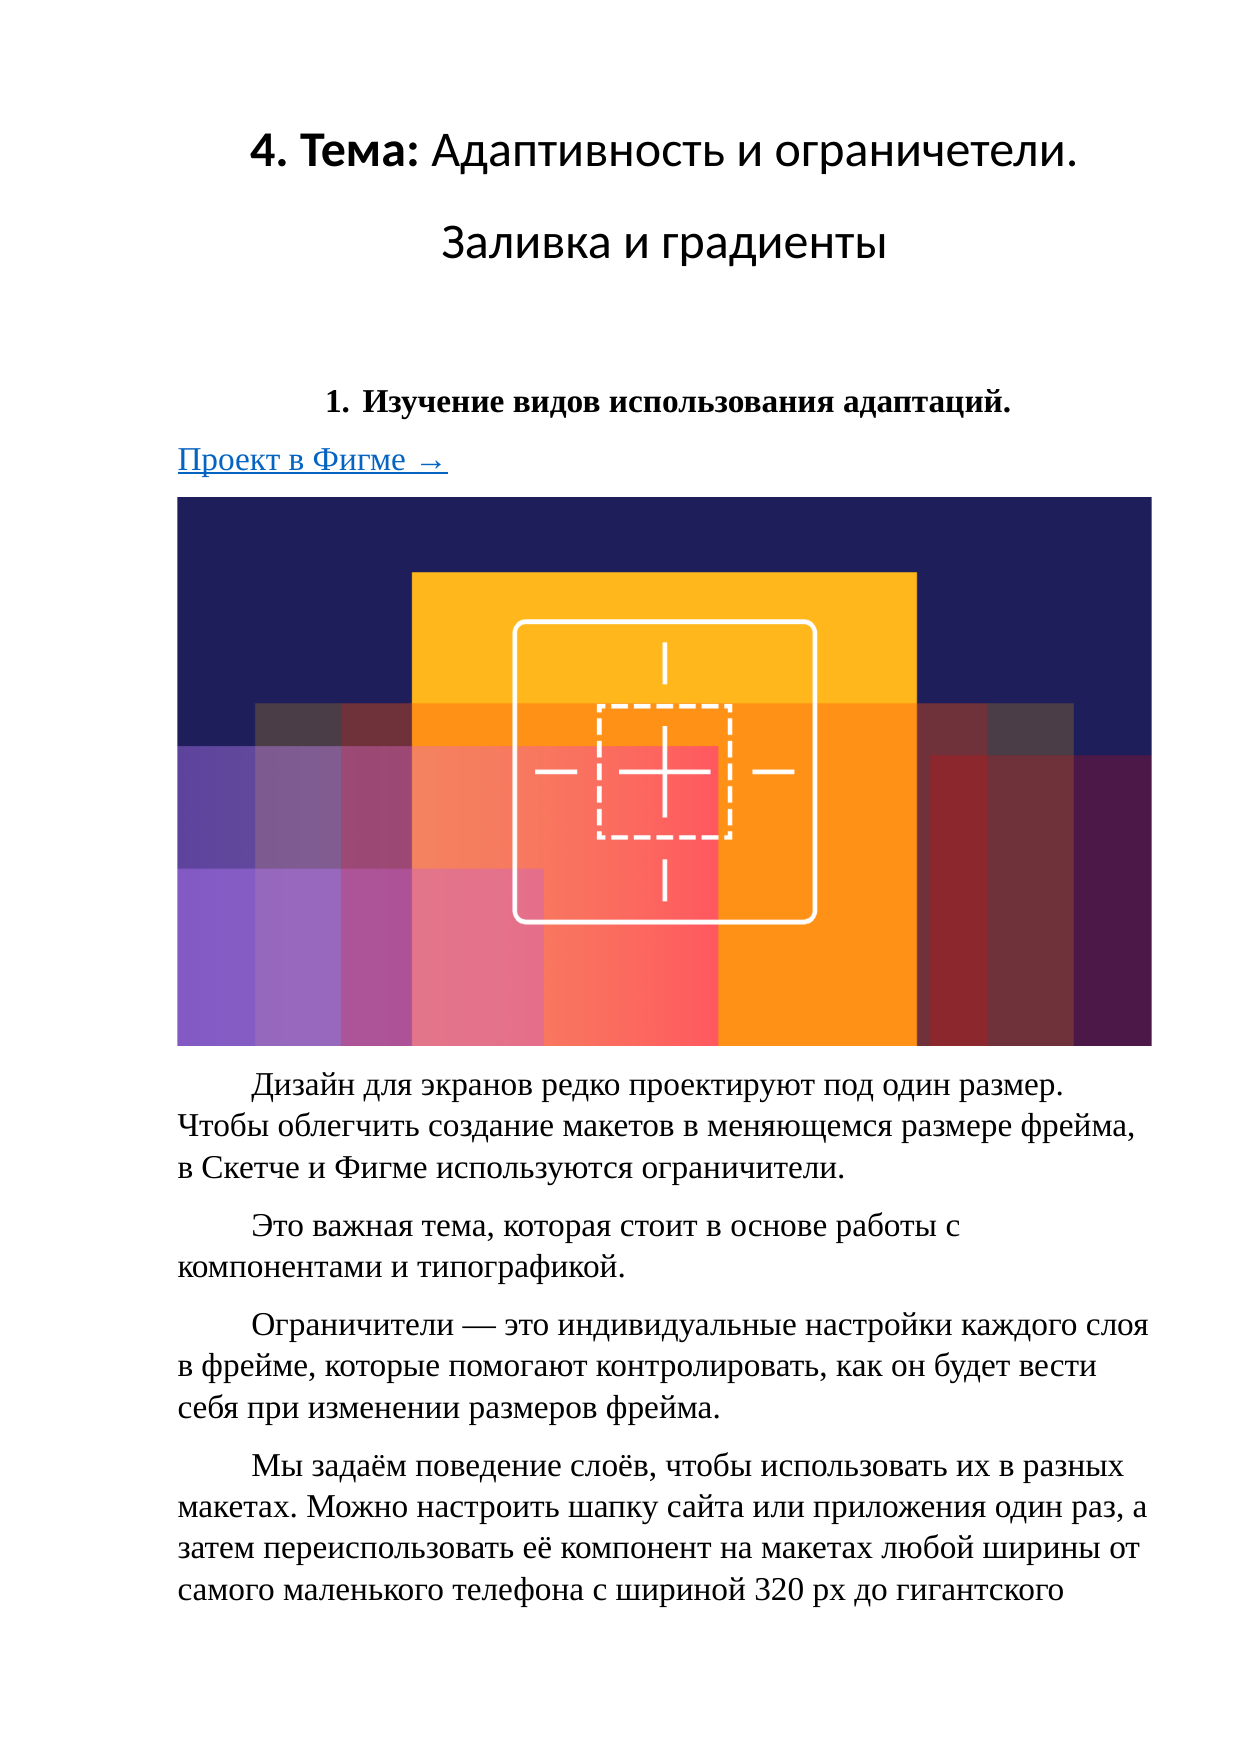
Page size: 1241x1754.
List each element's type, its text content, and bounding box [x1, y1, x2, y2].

text Дизайн для экранов редко проектируют под один размер. Чтобы облегчить создание макетов в меняющемся размере фрейма, в Скетче и Фигме используются ограничители. [177, 1064, 1152, 1185]
picture [177, 497, 1152, 1046]
text Это важная тема, которая стоит в основе работы с компонентами и типографикой. [177, 1205, 1152, 1284]
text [177, 1445, 1152, 1607]
text Проект в Фигме → [177, 439, 1152, 477]
text 4. Тема: Адаптивность и ограничетели. Заливка и градиенты [177, 118, 1152, 271]
list Изучение видов использования адаптаций. [325, 381, 1152, 419]
text Ограничители — это индивидуальные настройки каждого слоя в фрейме, которые помогают контролировать, как он будет вести себя при изменении размеров фрейма. [177, 1304, 1152, 1425]
